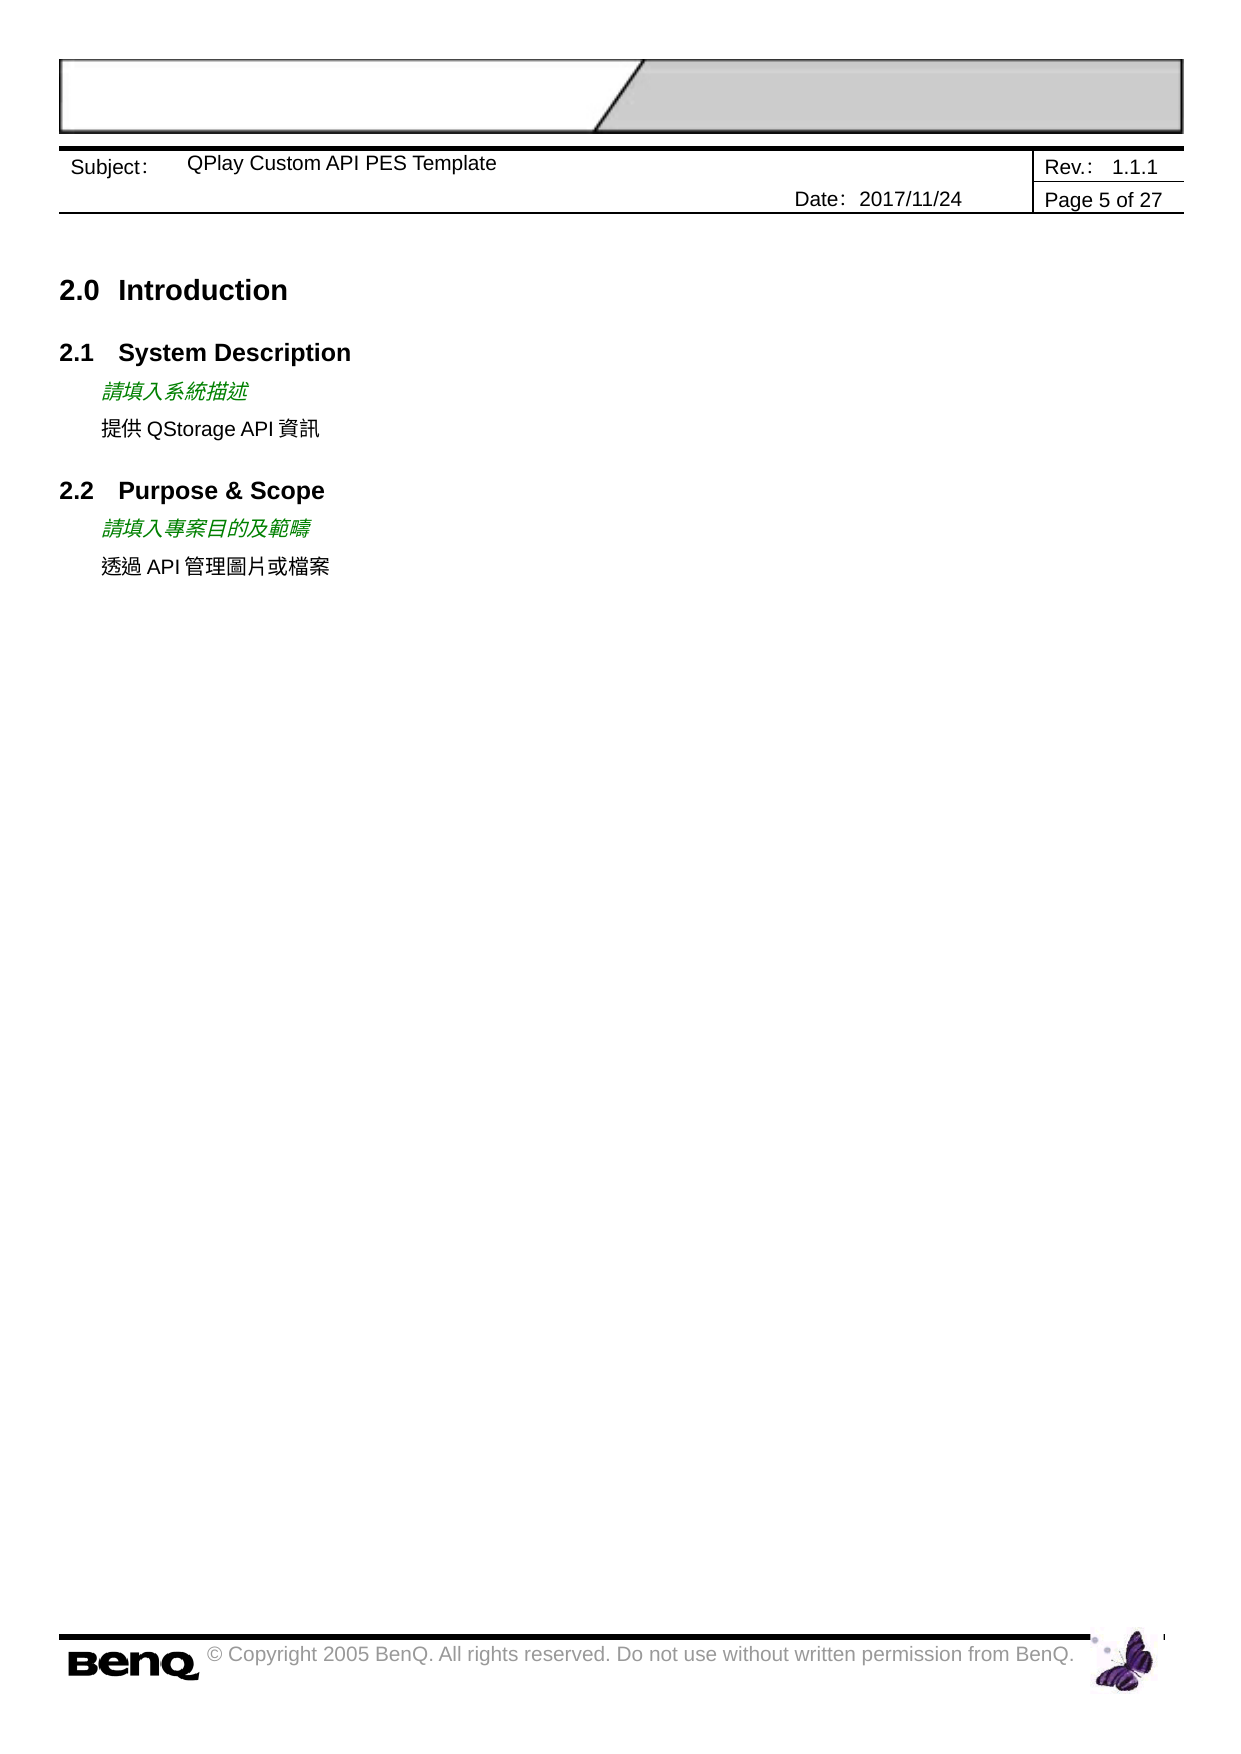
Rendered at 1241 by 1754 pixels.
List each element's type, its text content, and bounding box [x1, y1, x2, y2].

subtitle System Description [59, 334, 1181, 371]
text 提供QStorage API資訊 [59, 409, 1181, 446]
text 透過API管理圖片或檔案 [59, 546, 1181, 584]
text 請填入專案目的及範疇 [59, 509, 1181, 546]
subtitle Purpose & Scope [59, 471, 1181, 509]
text 請填入系統描述 [59, 371, 1181, 409]
picture [59, 59, 1184, 134]
subtitle Introduction [59, 271, 1181, 309]
